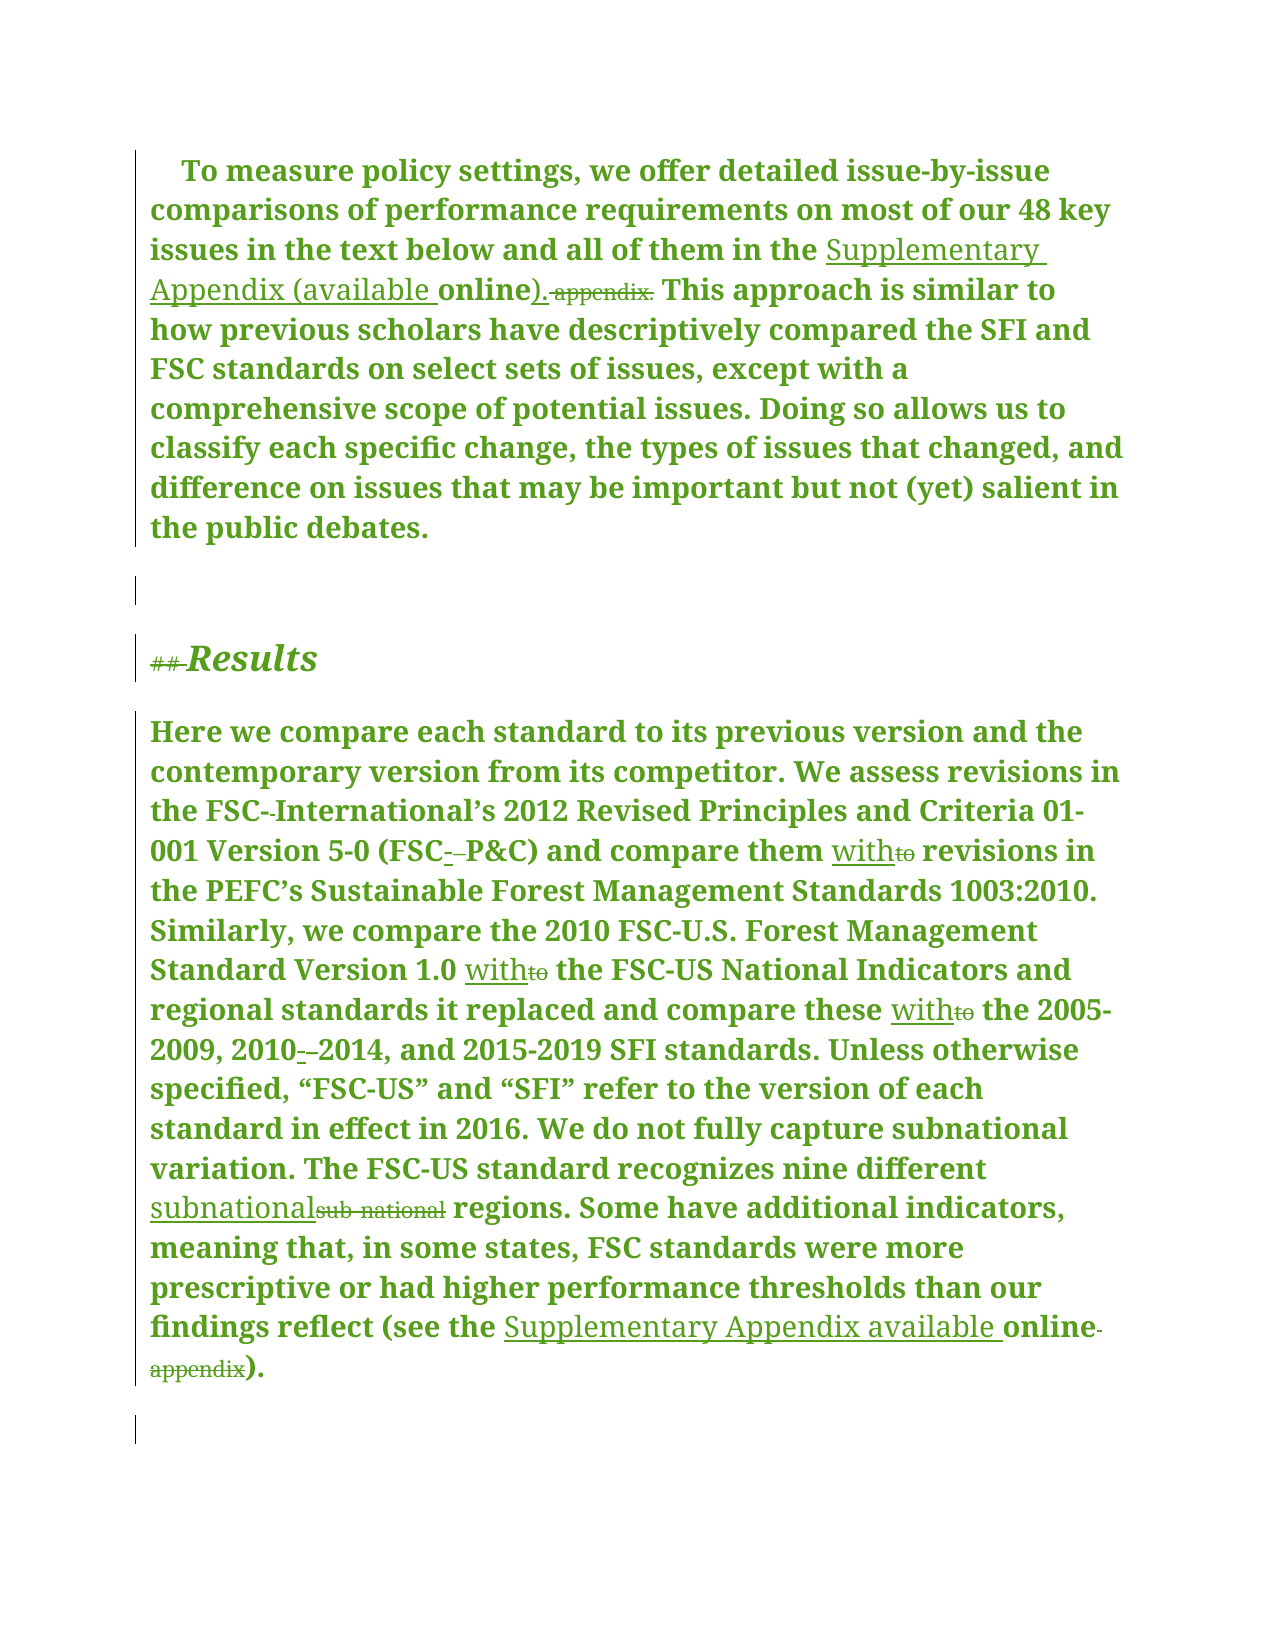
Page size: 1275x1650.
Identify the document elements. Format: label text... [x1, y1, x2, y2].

text To measure policy settings, we offer detailed issue-by-issue comparisons of performance requirements on most of our 48 key issues in the text below and all of them in the online This approach is similar to how previous scholars have descriptively compared the SFI and FSC standards on select sets of issues, except with a comprehensive scope of potential issues. Doing so allows us to classify each specific change, the types of issues that changed, and difference on issues that may be important but not (yet) salient in the public debates. [150, 150, 1125, 547]
text Results [150, 634, 1125, 682]
text Here we compare each standard to its previous version and the contemporary version from its competitor. We assess revisions in the FSC-International’s 2012 Revised Principles and Criteria 01-001 Version 5-0 (FSCP&C) and compare them revisions in the PEFC’s Sustainable Forest Management Standards 1003:2010. Similarly, we compare the 2010 FSC-U.S. Forest Management Standard Version 1.0 the FSC-US National Indicators and regional standards it replaced and compare these the 2005-2009, 20102014, and 2015-2019 SFI standards. Unless otherwise specified, “FSC-US” and “SFI” refer to the version of each standard in effect in 2016. We do not fully capture subnational variation. The FSC-US standard recognizes nine different regions. Some have additional indicators, meaning that, in some states, FSC standards were more prescriptive or had higher performance thresholds than our findings reflect (see the online). [150, 711, 1125, 1386]
